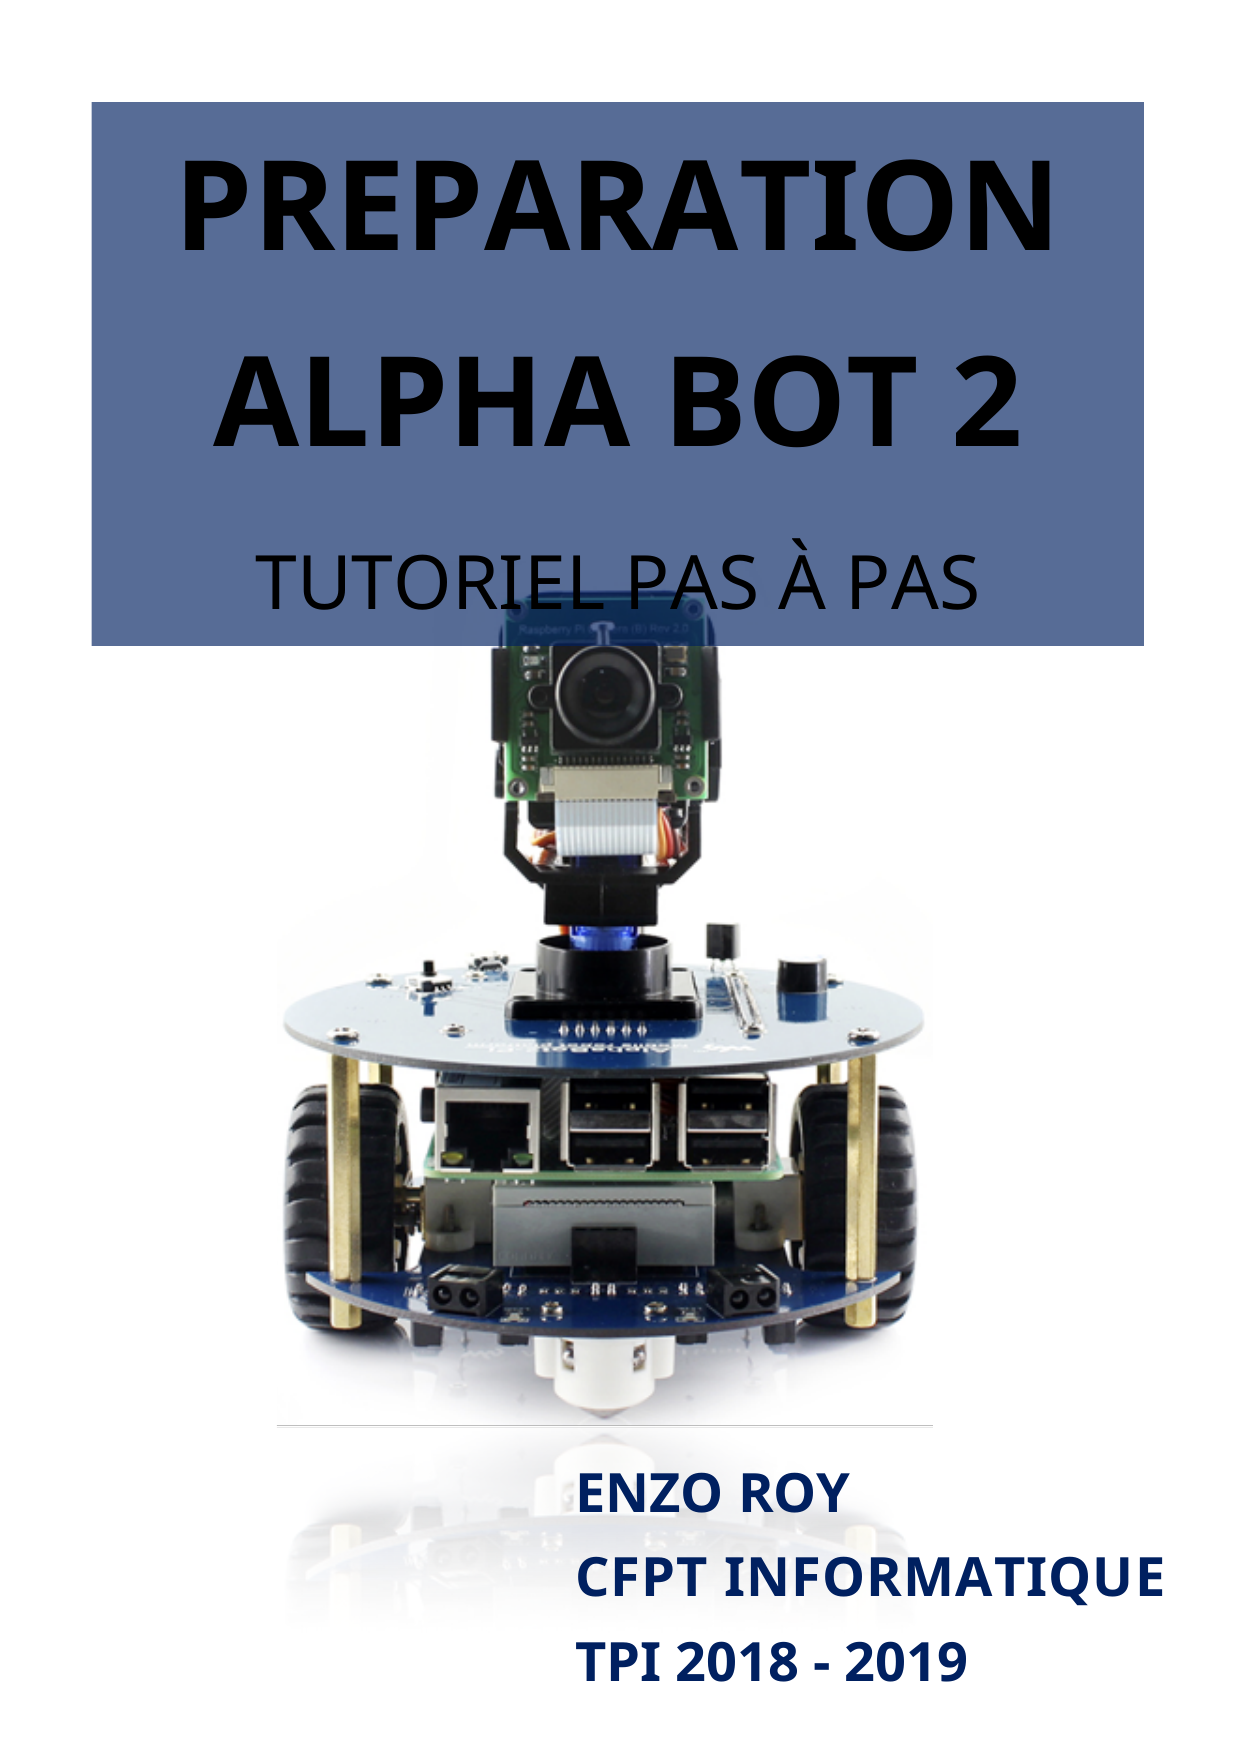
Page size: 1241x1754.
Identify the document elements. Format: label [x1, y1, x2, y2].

picture [619, 1649, 629, 1653]
picture [717, 1648, 726, 1653]
picture [779, 1648, 788, 1653]
picture [851, 1649, 864, 1653]
picture [886, 1648, 895, 1653]
picture [682, 1649, 695, 1653]
picture [276, 646, 933, 1653]
